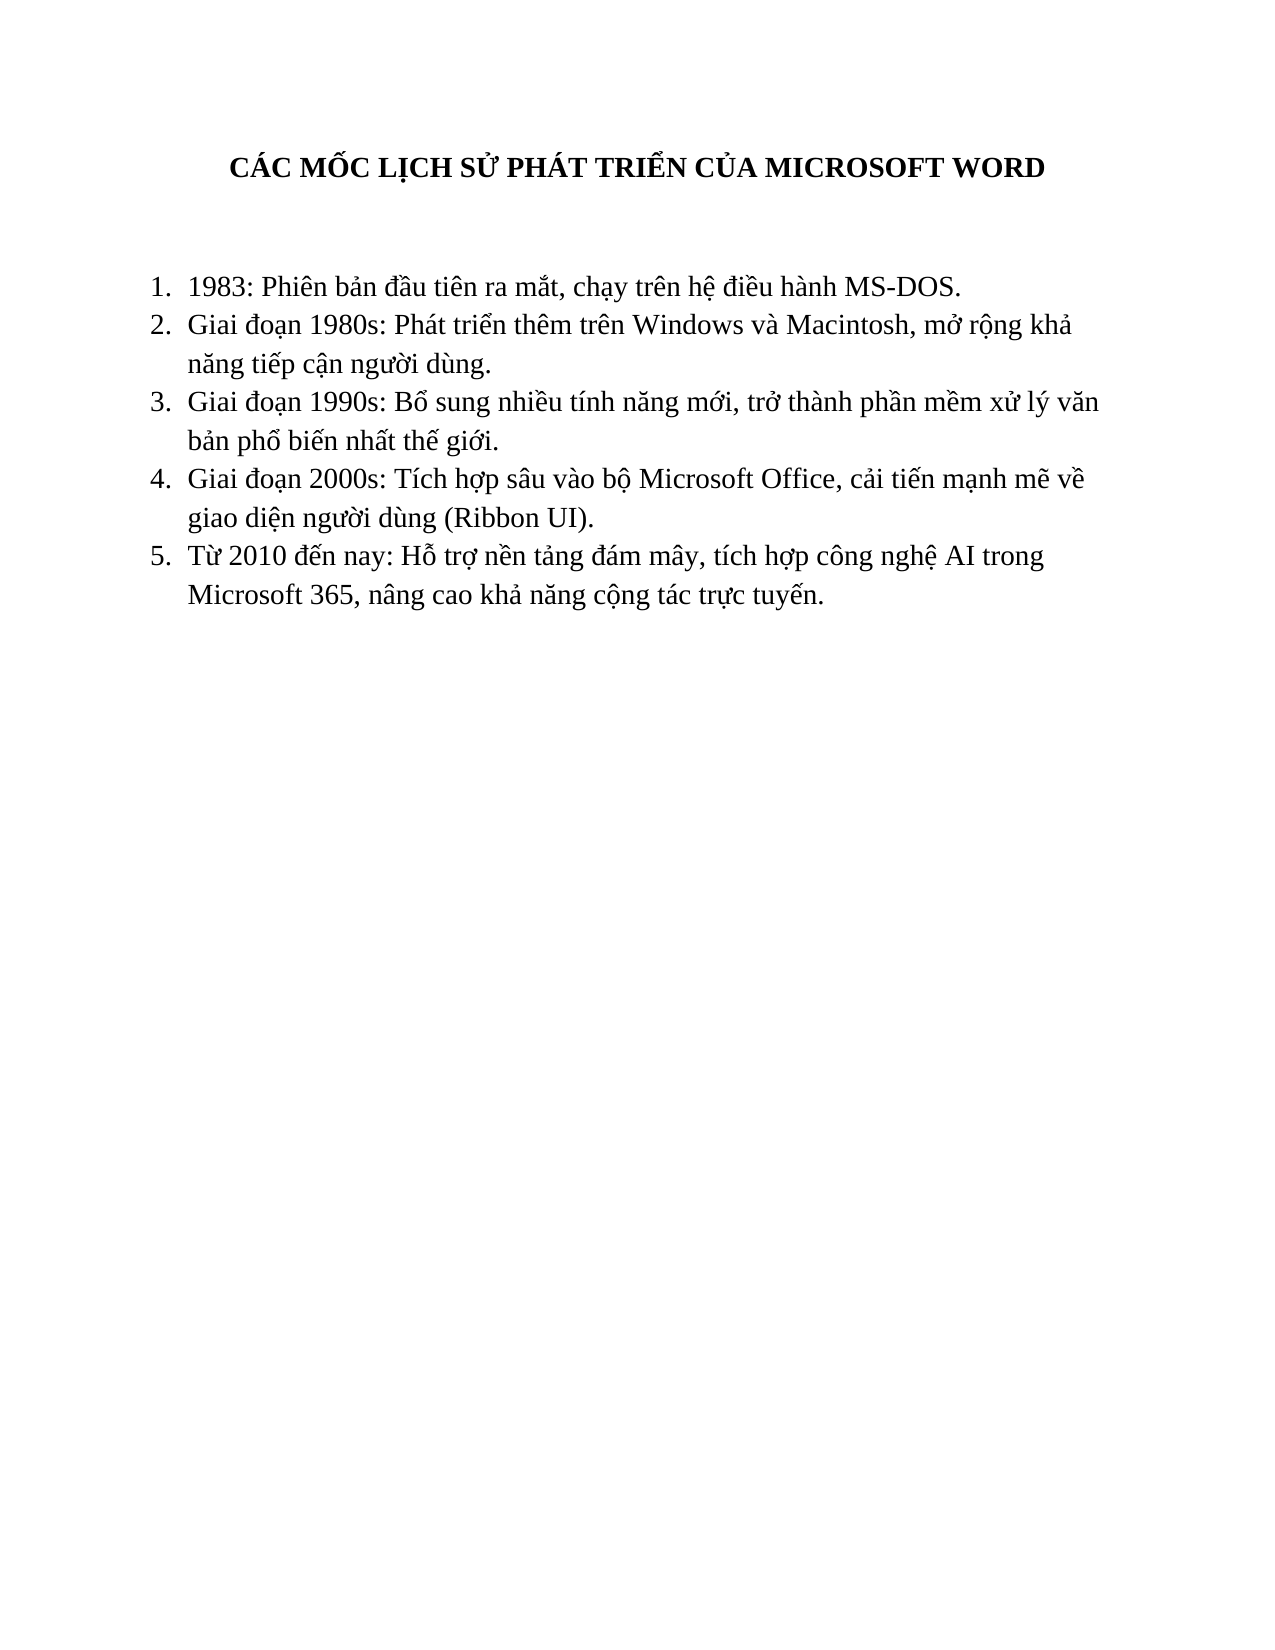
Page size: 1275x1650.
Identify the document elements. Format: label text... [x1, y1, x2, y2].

list Giai đoạn 1990s: Bổ sung nhiều tính năng mới, trở thành phần mềm xử lý văn bản phổ biến nhất thế giới. [150, 384, 1125, 456]
text CÁC MỐC LỊCH SỬ PHÁT TRIỂN CỦA MICROSOFT WORD [150, 150, 1125, 183]
list Từ 2010 đến nay: Hỗ trợ nền tảng đám mây, tích hợp công nghệ AI trong Microsoft 365, nâng cao khả năng cộng tác trực tuyến. [150, 538, 1125, 611]
list 1983: Phiên bản đầu tiên ra mắt, chạy trên hệ điều hành MS-DOS. [150, 269, 1125, 302]
list Giai đoạn 1980s: Phát triển thêm trên Windows và Macintosh, mở rộng khả năng tiếp cận người dùng. [150, 307, 1125, 379]
list Giai đoạn 2000s: Tích hợp sâu vào bộ Microsoft Office, cải tiến mạnh mẽ về giao diện người dùng (Ribbon UI). [150, 461, 1125, 533]
